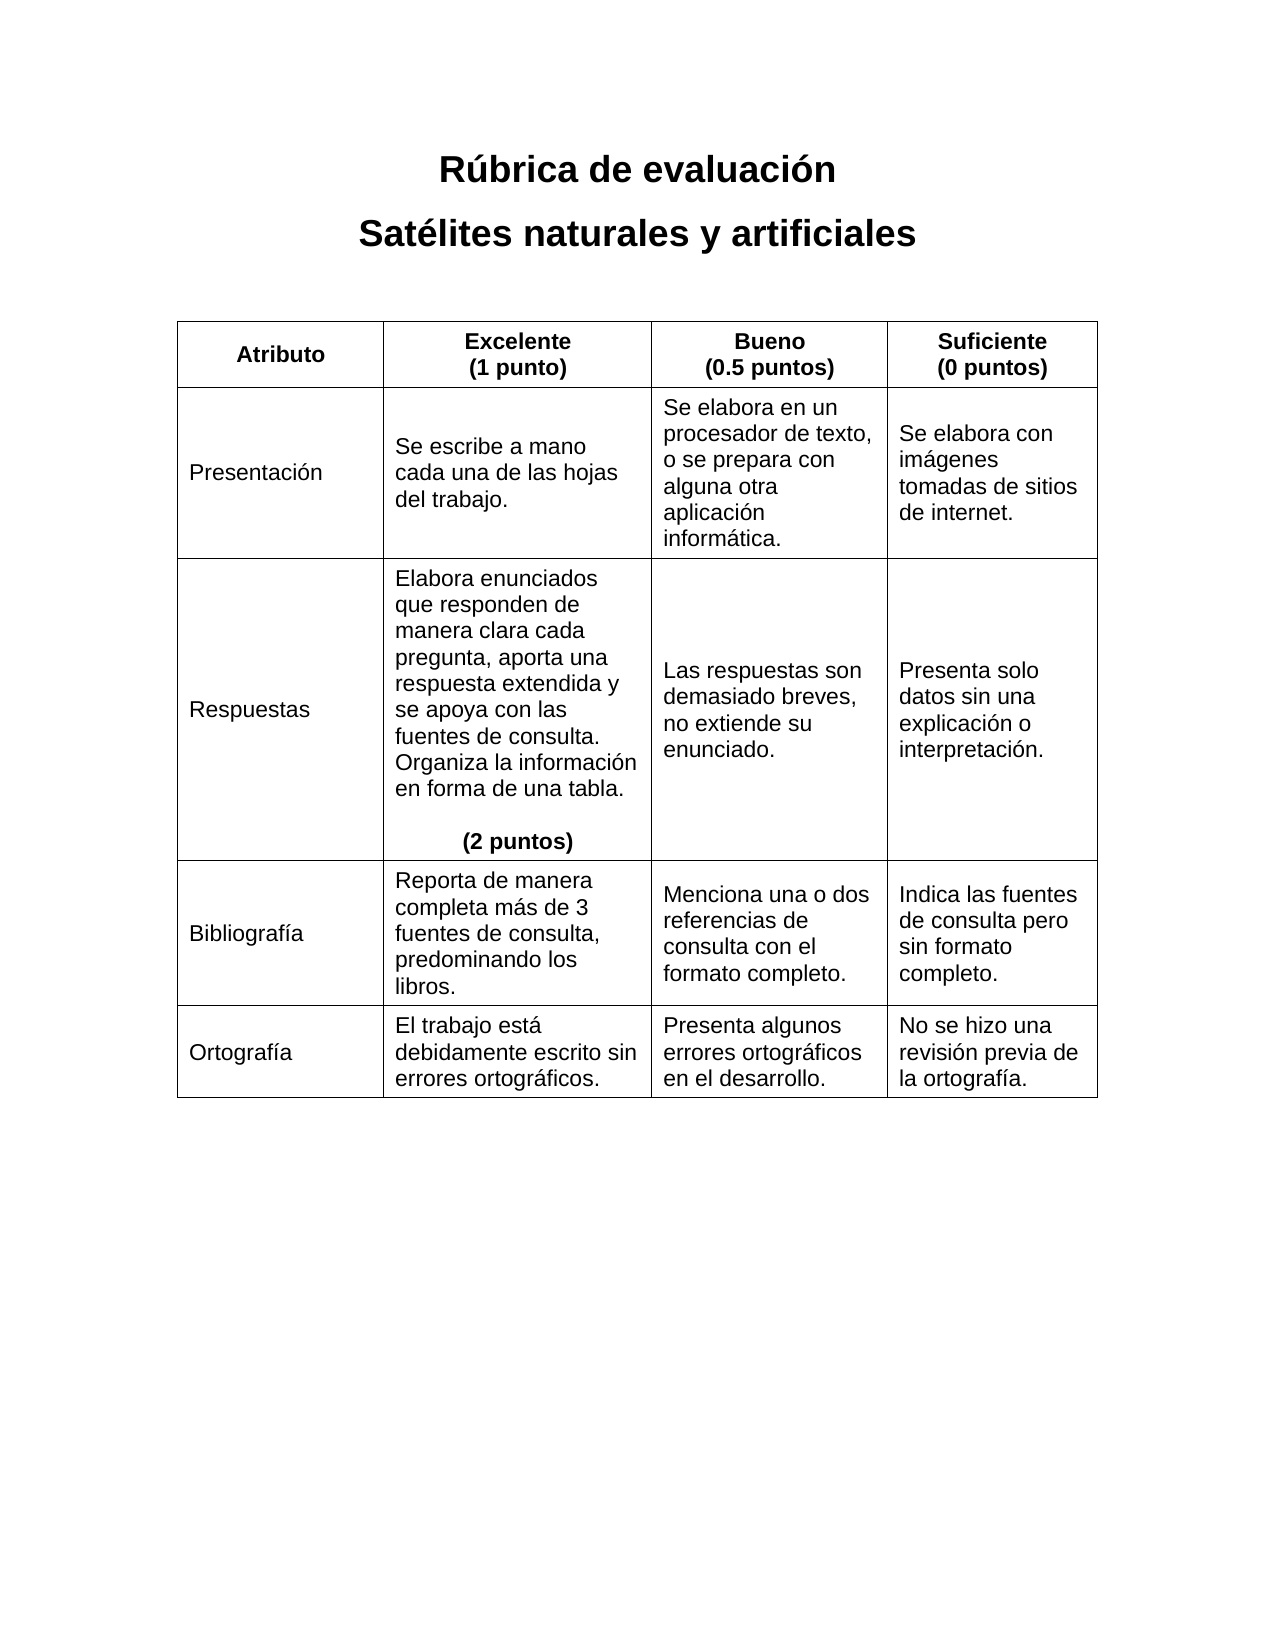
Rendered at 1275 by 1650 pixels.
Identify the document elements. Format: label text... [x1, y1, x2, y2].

table_header Bueno (0.5 puntos) [652, 322, 887, 387]
table_header Excelente (1 punto) [384, 322, 651, 387]
table_cell Presenta algunos errores ortográficos en el desarrollo. [652, 1006, 887, 1097]
table_cell Menciona una o dos referencias de consulta con el formato completo. [652, 861, 887, 1005]
table_cell Reporta de manera completa más de 3 fuentes de consulta, predominando los libros. [384, 861, 651, 1005]
text Rúbrica de evaluación [177, 148, 1098, 191]
table_cell No se hizo una revisión previa de la ortografía. [888, 1006, 1097, 1097]
table_cell Presentación [178, 388, 383, 558]
table_cell El trabajo está debidamente escrito sin errores ortográficos. [384, 1006, 651, 1097]
text Satélites naturales y artificiales [177, 211, 1098, 254]
table_cell Bibliografía [178, 861, 383, 1005]
table_cell Presenta solo datos sin una explicación o interpretación. [888, 559, 1097, 860]
table_cell Respuestas [178, 559, 383, 860]
table_header Suficiente (0 puntos) [888, 322, 1097, 387]
table_cell Se elabora en un procesador de texto, o se prepara con alguna otra aplicación informática. [652, 388, 887, 558]
table_cell Indica las fuentes de consulta pero sin formato completo. [888, 861, 1097, 1005]
table_cell Las respuestas son demasiado breves, no extiende su enunciado. [652, 559, 887, 860]
table_cell Se elabora con imágenes tomadas de sitios de internet. [888, 388, 1097, 558]
table_cell Ortografía [178, 1006, 383, 1097]
table_cell Se escribe a mano cada una de las hojas del trabajo. [384, 388, 651, 558]
table_header Atributo [178, 322, 383, 387]
table_cell Elabora enunciados que responden de manera clara cada pregunta, aporta una respuesta extendida y se apoya con las fuentes de consulta. Organiza la información en forma de una tabla. (2 puntos) [384, 559, 651, 860]
